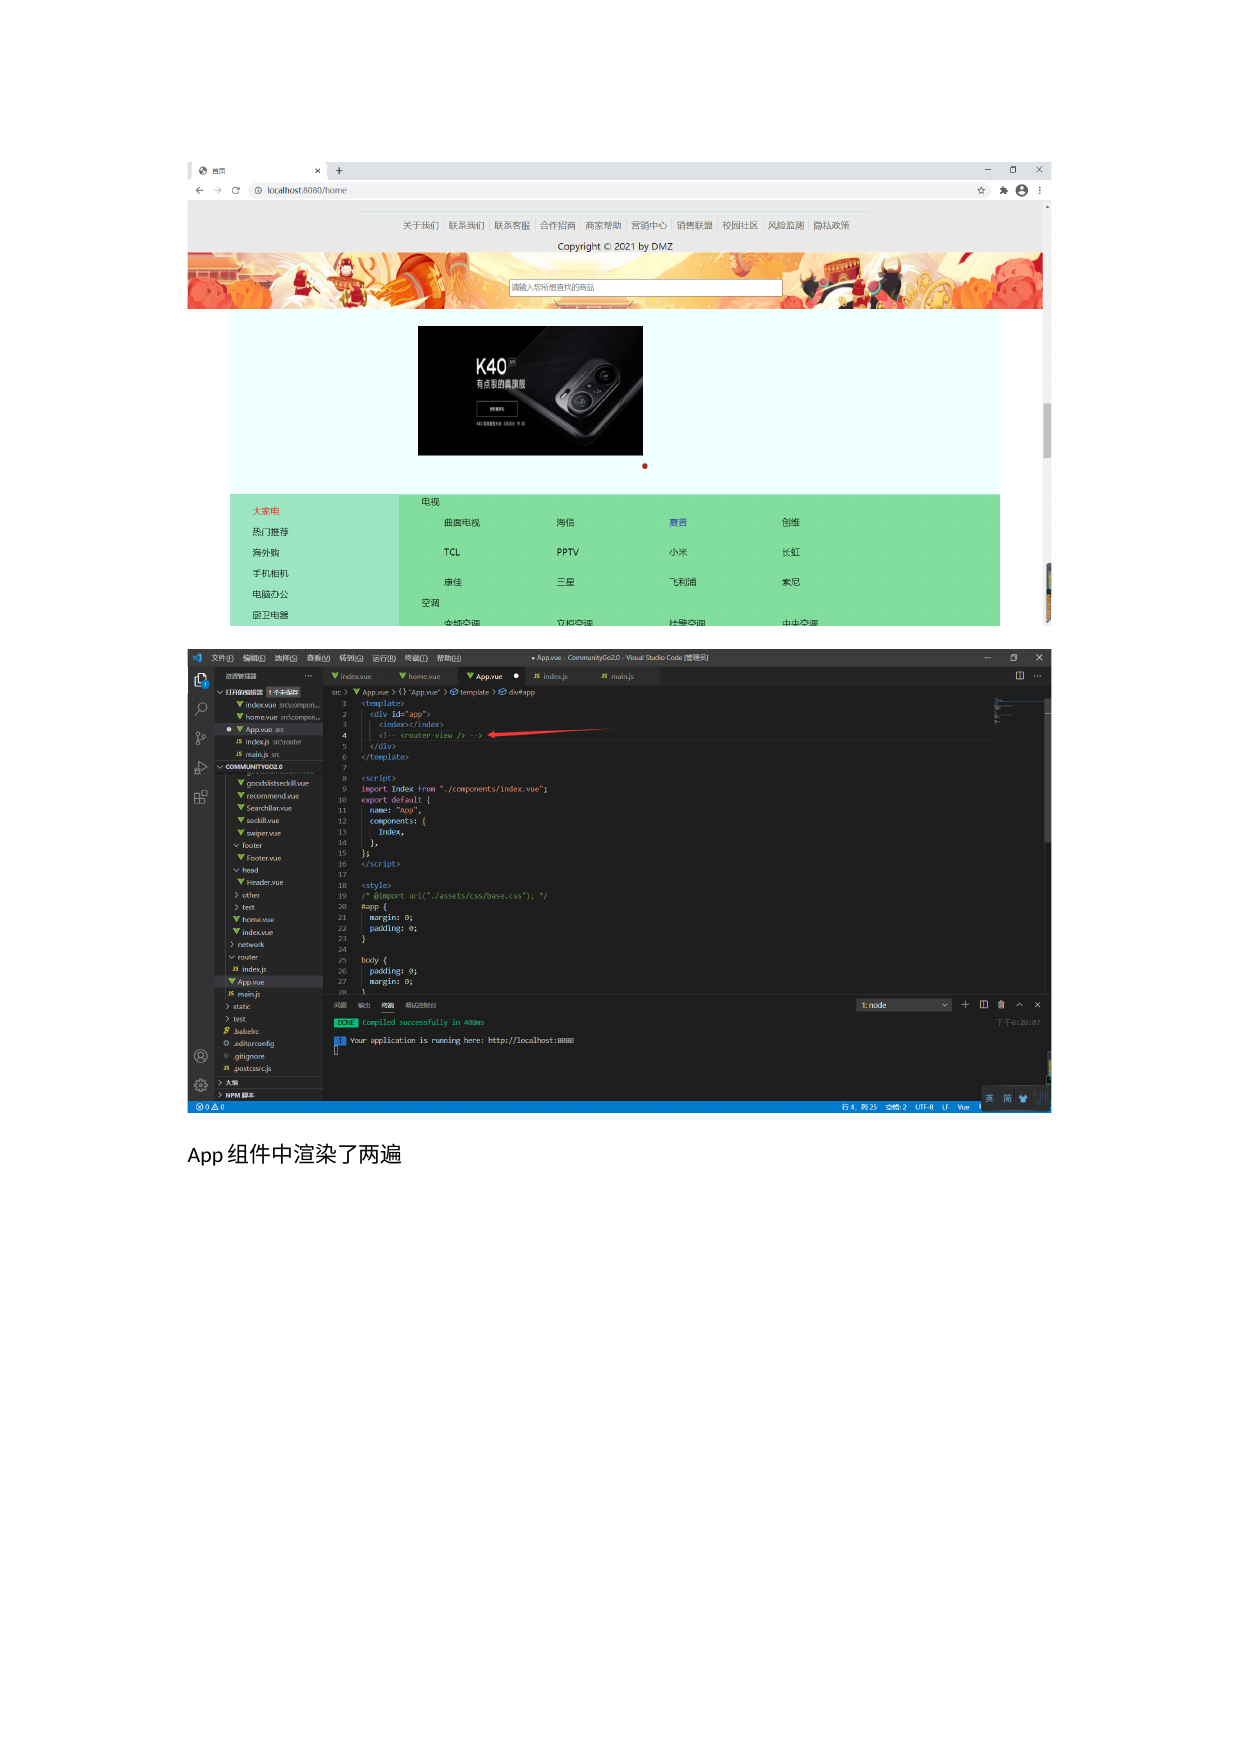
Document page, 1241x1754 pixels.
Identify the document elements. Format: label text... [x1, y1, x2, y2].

picture [187, 649, 1052, 1113]
picture [187, 162, 1052, 626]
text App组件中渲染了两遍 [187, 1137, 1053, 1169]
